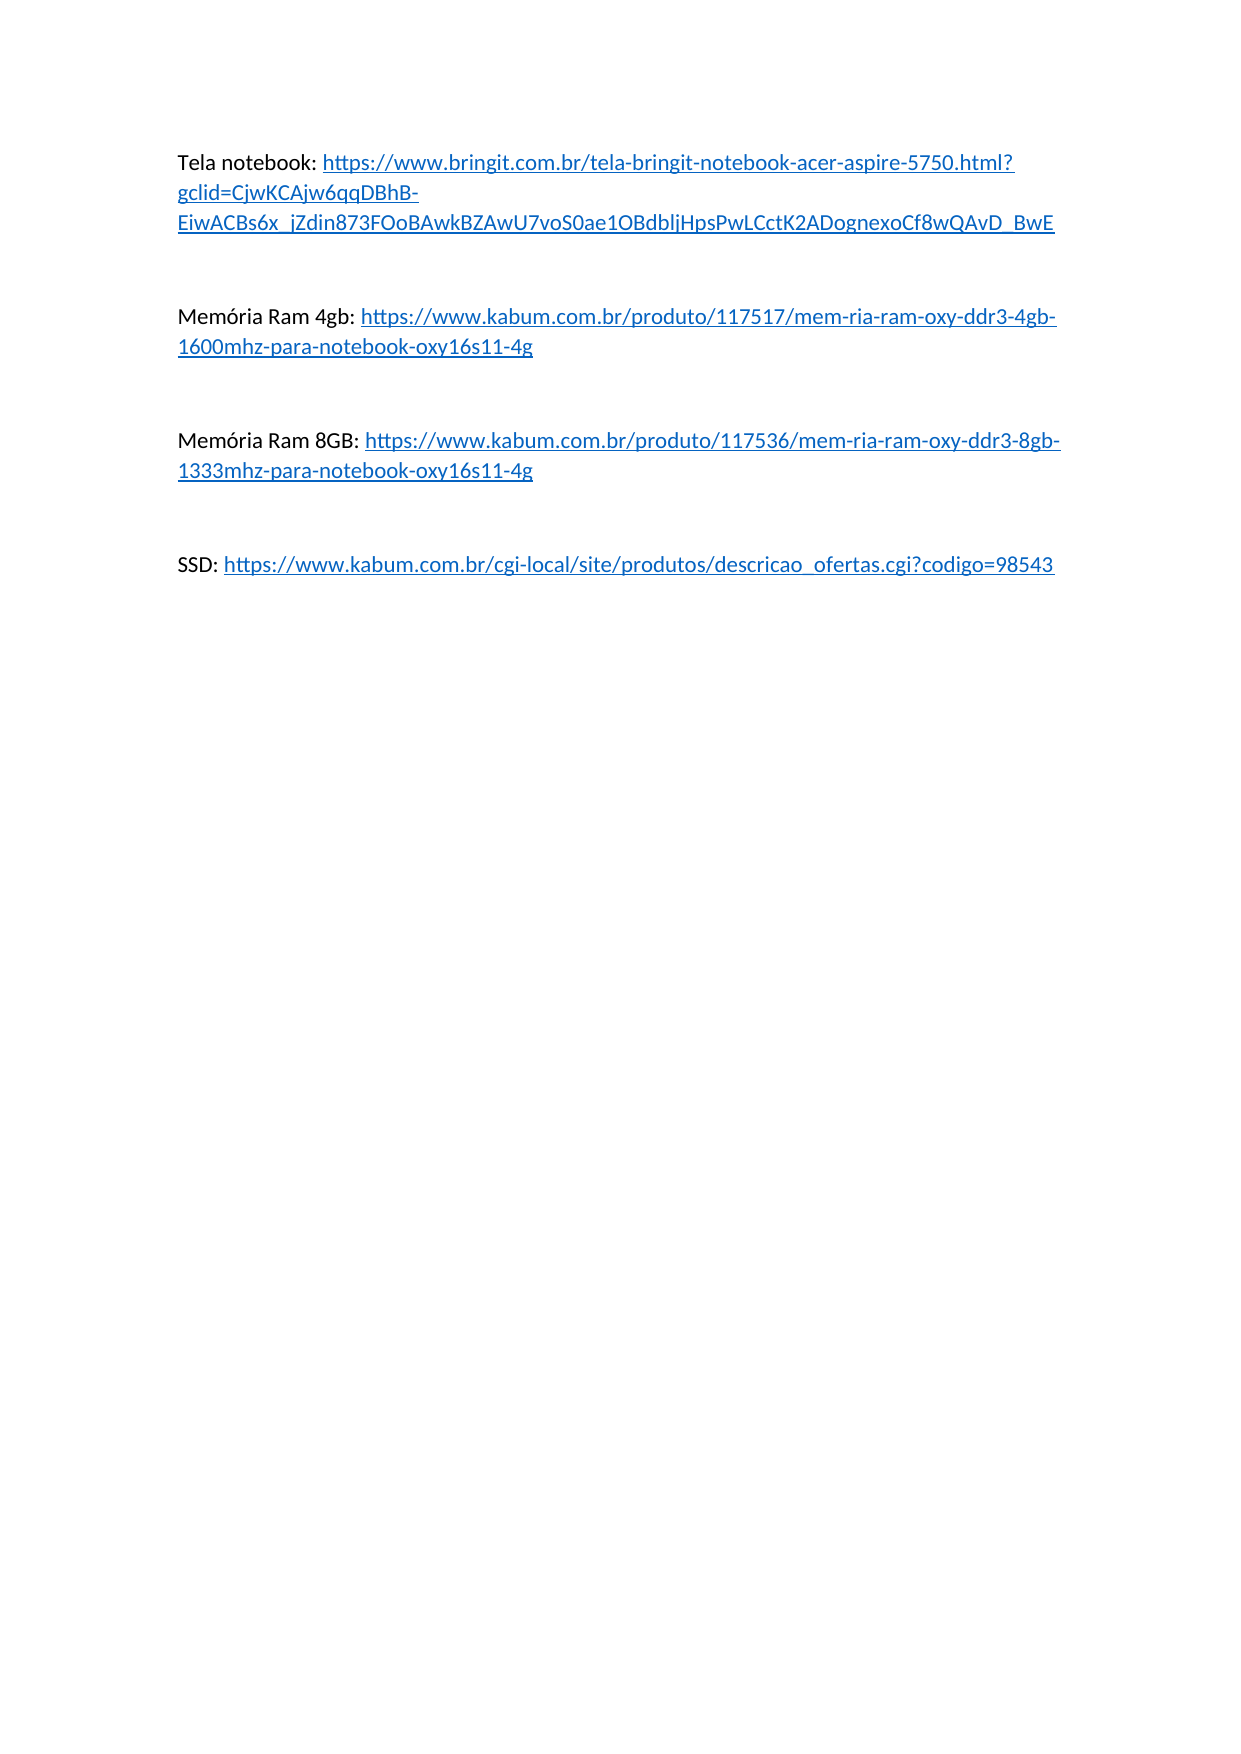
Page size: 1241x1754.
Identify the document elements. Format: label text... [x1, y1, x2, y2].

text Tela notebook: https://www.bringit.com.br/tela-bringit-notebook-acer-aspire-5750.html?gclid=CjwKCAjw6qqDBhB-EiwACBs6x_jZdin873FOoBAwkBZAwU7voS0ae1OBdbljHpsPwLCctK2ADognexoCf8wQAvD_BwE [177, 148, 1063, 236]
text SSD: https://www.kabum.com.br/cgi-local/site/produtos/descricao_ofertas.cgi?codigo=98543 [177, 550, 1063, 578]
text Memória Ram 4gb: https://www.kabum.com.br/produto/117517/mem-ria-ram-oxy-ddr3-4gb-1600mhz-para-notebook-oxy16s11-4g [177, 302, 1063, 360]
text Memória Ram 8GB: https://www.kabum.com.br/produto/117536/mem-ria-ram-oxy-ddr3-8gb-1333mhz-para-notebook-oxy16s11-4g [177, 426, 1063, 484]
